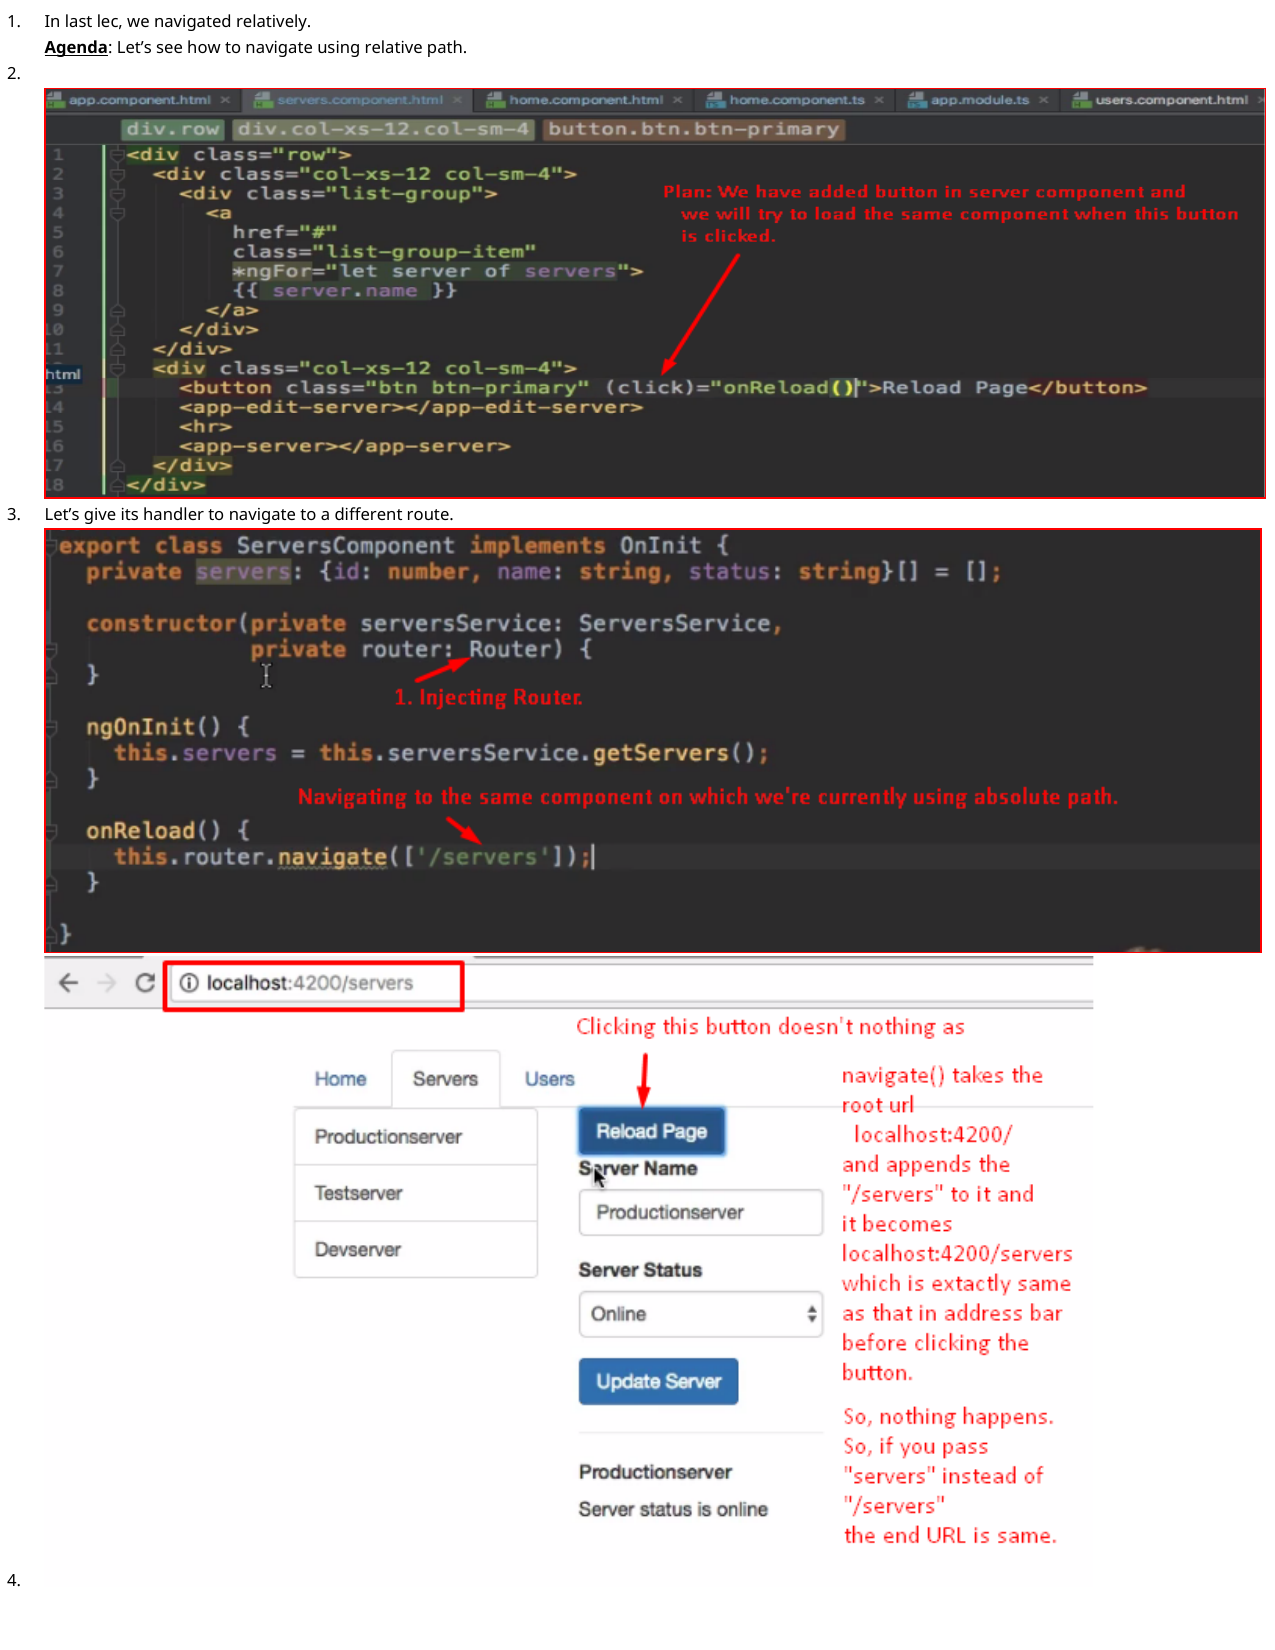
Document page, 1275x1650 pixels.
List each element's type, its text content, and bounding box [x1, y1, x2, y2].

picture [46, 89, 1265, 497]
picture [46, 530, 1260, 952]
list In last lec, we navigated relatively. Agenda: Let’s see how to navigate using relative path. [7, 9, 1255, 58]
picture [44, 956, 1094, 1587]
